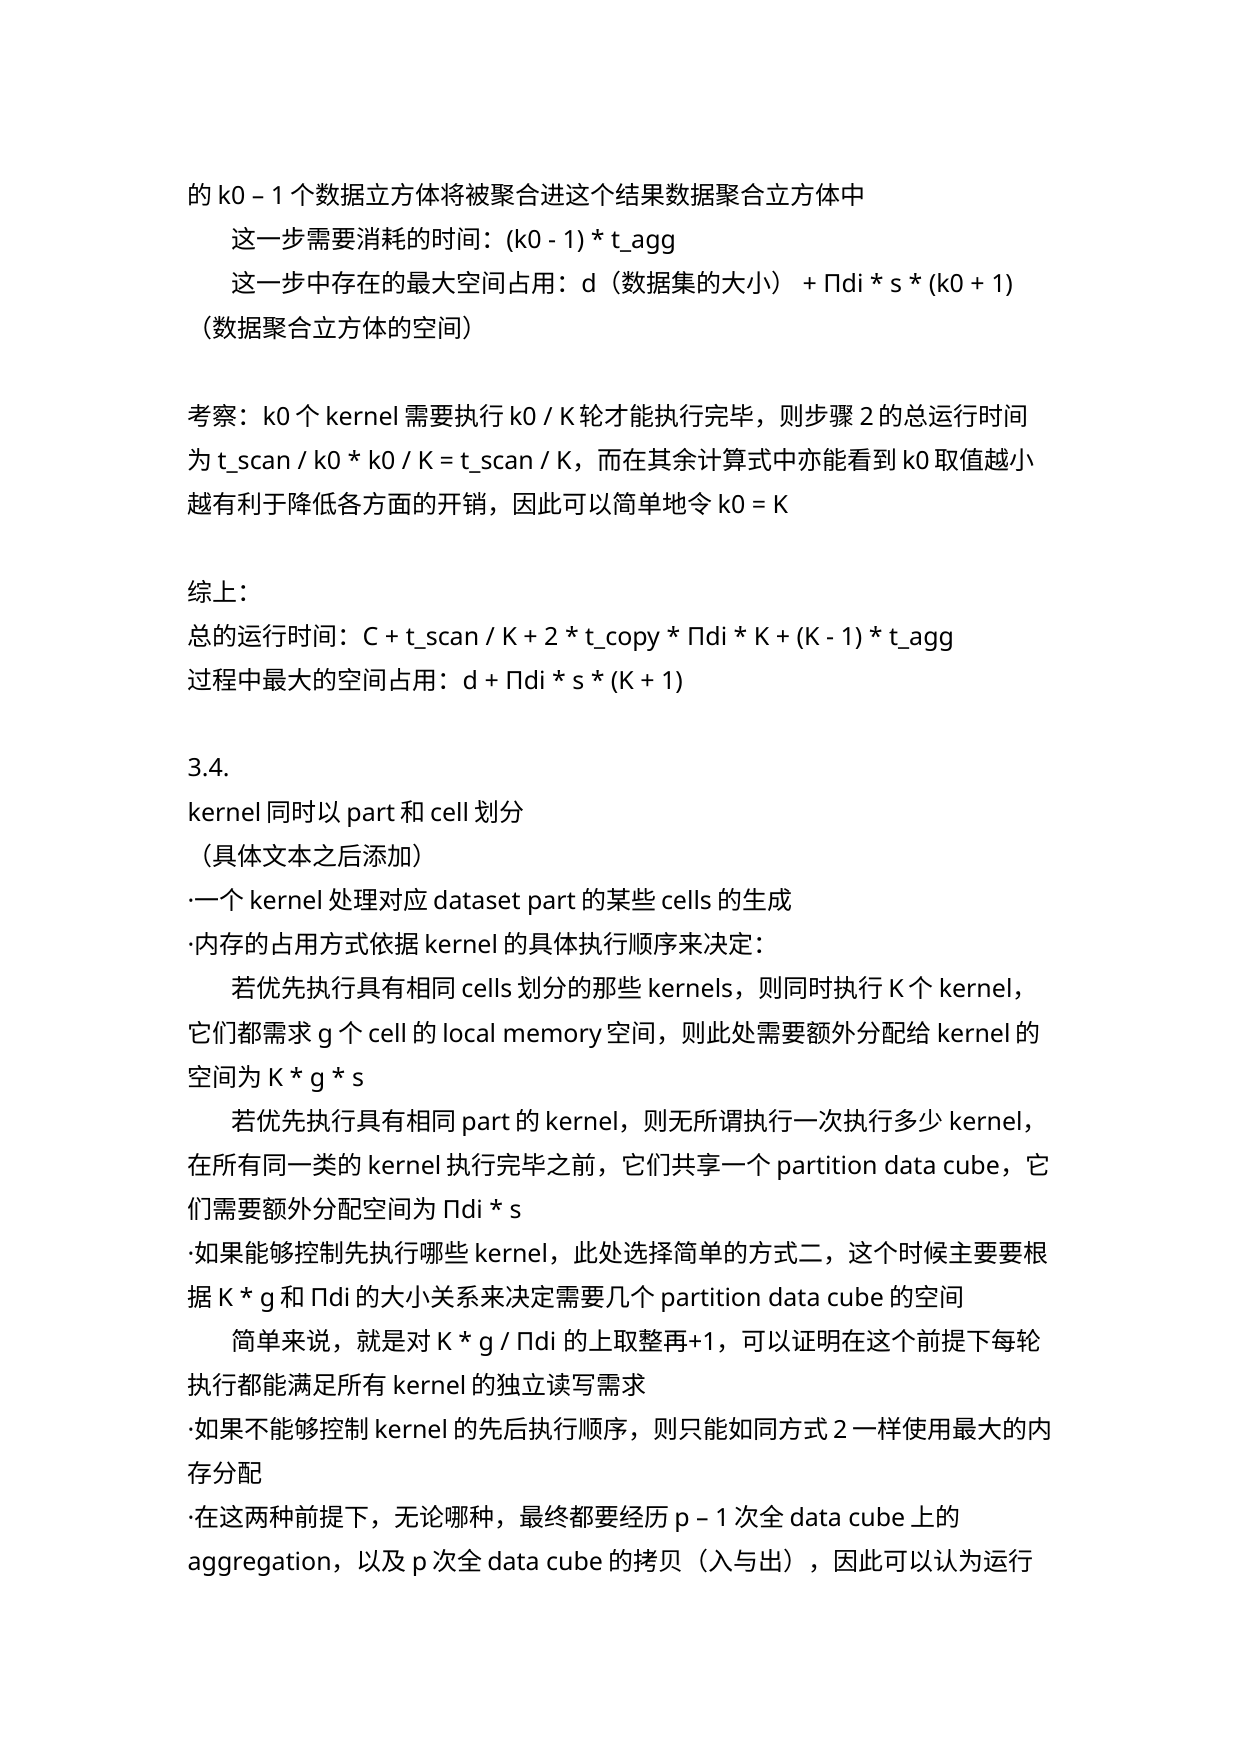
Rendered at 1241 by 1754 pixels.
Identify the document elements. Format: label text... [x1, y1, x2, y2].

text 这一步中存在的最大空间占用：d（数据集的大小） + Πdi * s * (k0 + 1)（数据聚合立方体的空间） [187, 260, 1053, 348]
text （具体文本之后添加） [187, 833, 1053, 877]
text 考察：k0个kernel需要执行k0 / K轮才能执行完毕，则步骤2的总运行时间为t_scan / k0 * k0 / K = t_scan / K，而在其余计算式中亦能看到k0取值越小越有利于降低各方面的开销，因此可以简单地令k0 = K [187, 392, 1053, 524]
text ·在这两种前提下，无论哪种，最终都要经历p – 1次全data cube上的aggregation，以及p次全data cube的拷贝（入与出），因此可以认为运行时间是相同的 [187, 1494, 1053, 1582]
text kernel同时以part和cell划分 [187, 789, 1053, 833]
text ·一个kernel处理对应dataset part的某些cells的生成 [187, 877, 1053, 921]
text ·内存的占用方式依据kernel的具体执行顺序来决定： [187, 921, 1053, 965]
text ·如果能够控制先执行哪些kernel，此处选择简单的方式二，这个时候主要要根据K * g和Πdi的大小关系来决定需要几个partition data cube的空间 [187, 1229, 1053, 1318]
text 若优先执行具有相同cells划分的那些kernels，则同时执行K个kernel，它们都需求g个cell的local memory空间，则此处需要额外分配给kernel的空间为K * g * s [187, 965, 1053, 1097]
text 总的运行时间：C + t_scan / K + 2 * t_copy * Πdi * K + (K - 1) * t_agg [187, 613, 1053, 657]
text 若优先执行具有相同part的kernel，则无所谓执行一次执行多少kernel，在所有同一类的kernel执行完毕之前，它们共享一个partition data cube，它们需要额外分配空间为Πdi * s [187, 1097, 1053, 1229]
text 过程中最大的空间占用：d + Πdi * s * (K + 1) [187, 657, 1053, 701]
text 5.聚合part立方体：第一个part将直接被写入结果数据聚合立方体中，接下来的k0 – 1个数据立方体将被聚合进这个结果数据聚合立方体中 [187, 172, 1053, 216]
text 这一步需要消耗的时间：(k0 - 1) * t_agg [187, 216, 1053, 260]
text ·如果不能够控制kernel的先后执行顺序，则只能如同方式2一样使用最大的内存分配 [187, 1406, 1053, 1494]
text 综上： [187, 568, 1053, 613]
text 3.4. [187, 745, 1053, 789]
text 简单来说，就是对K * g / Πdi 的上取整再+1，可以证明在这个前提下每轮执行都能满足所有kernel的独立读写需求 [187, 1318, 1053, 1406]
